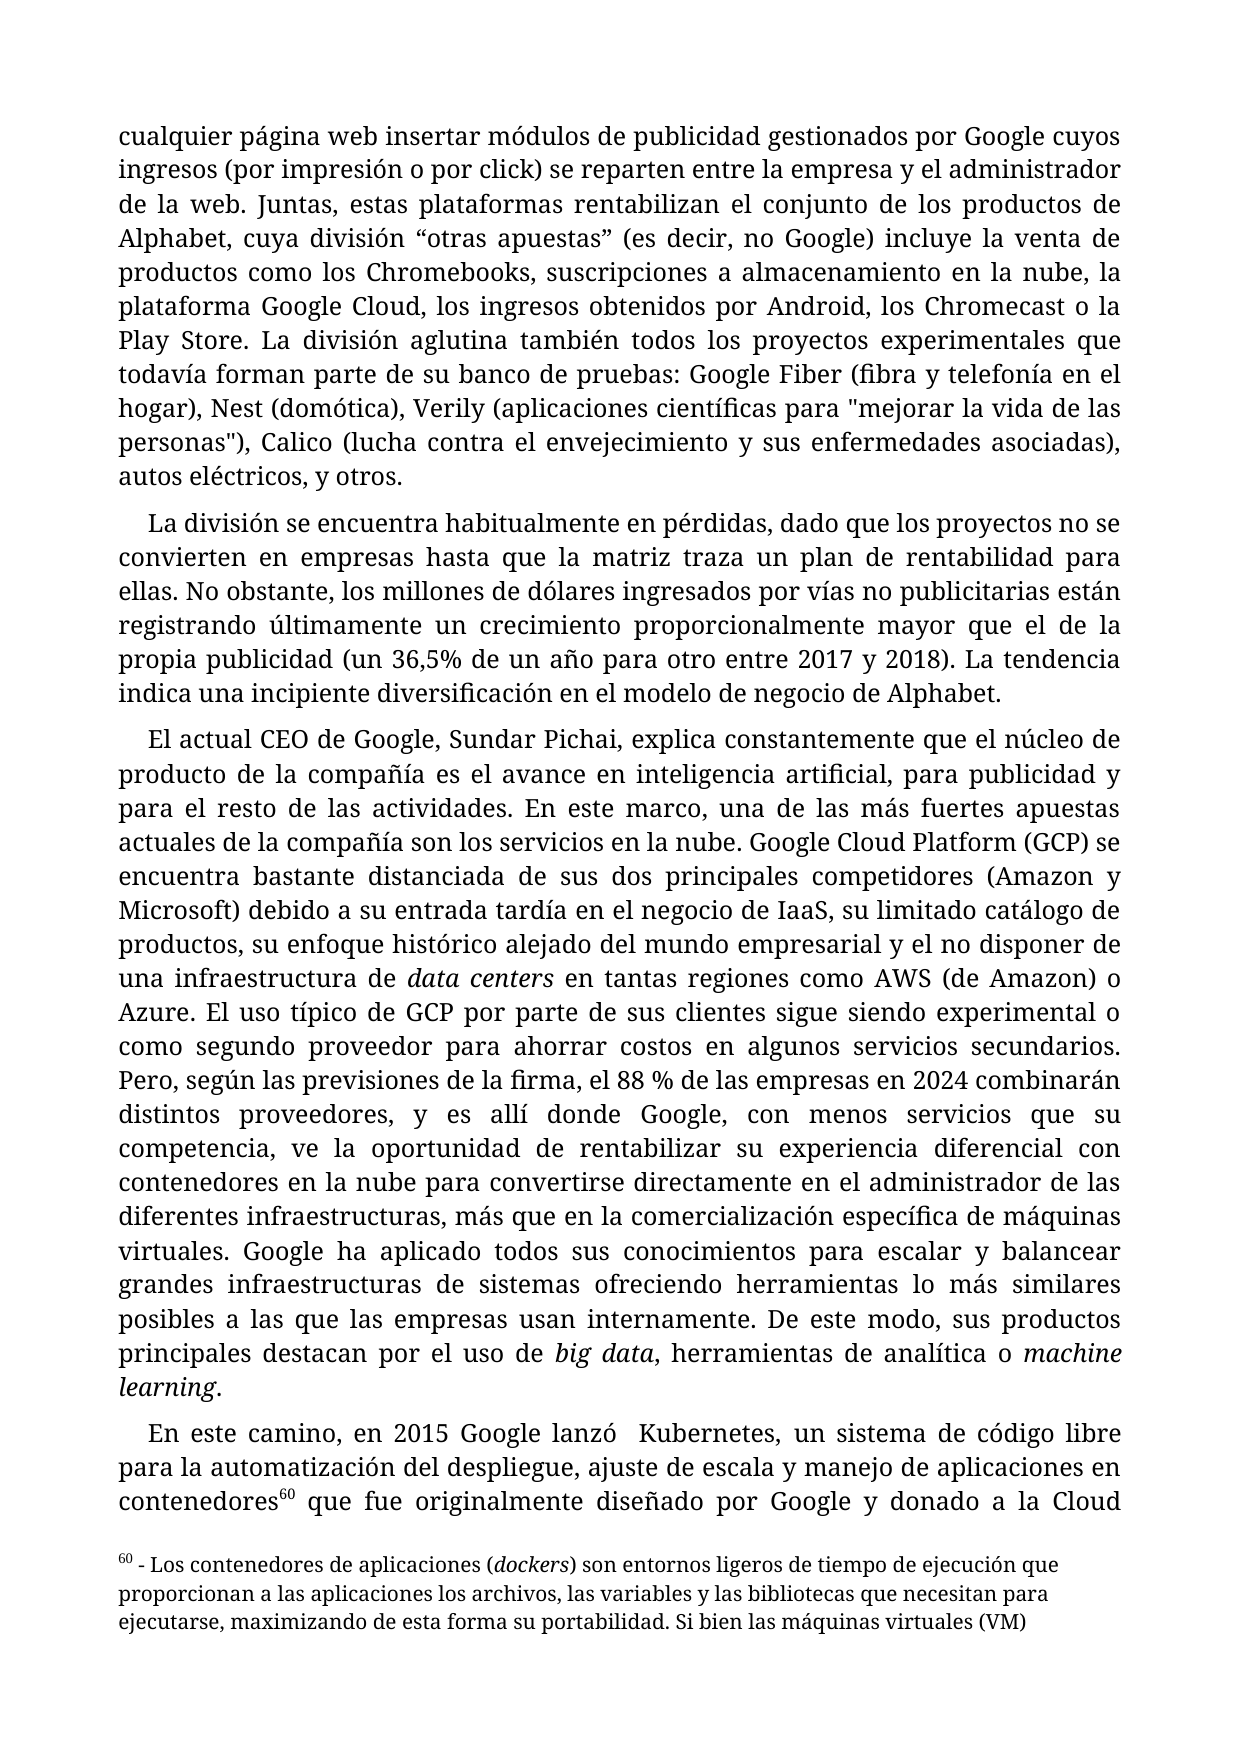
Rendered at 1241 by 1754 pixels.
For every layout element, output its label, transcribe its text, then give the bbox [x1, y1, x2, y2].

text El actual CEO de Google, Sundar Pichai, explica constantemente que el núcleo de producto de la compañía es el avance en inteligencia artificial, para publicidad y para el resto de las actividades. En este marco, una de las más fuertes apuestas actuales de la compañía son los servicios en la nube. Google Cloud Platform (GCP) se encuentra bastante distanciada de sus dos principales competidores (Amazon y Microsoft) debido a su entrada tardía en el negocio de IaaS, su limitado catálogo de productos, su enfoque histórico alejado del mundo empresarial y el no disponer de una infraestructura de data centers en tantas regiones como AWS (de Amazon) o Azure. El uso típico de GCP por parte de sus clientes sigue siendo experimental o como segundo proveedor para ahorrar costos en algunos servicios secundarios. Pero, según las previsiones de la firma, el 88 % de las empresas en 2024 combinarán distintos proveedores, y es allí donde Google, con menos servicios que su competencia, ve la oportunidad de rentabilizar su experiencia diferencial con contenedores en la nube para convertirse directamente en el administrador de las diferentes infraestructuras, más que en la comercialización específica de máquinas virtuales. Google ha aplicado todos sus conocimientos para escalar y balancear grandes infraestructuras de sistemas ofreciendo herramientas lo más similares posibles a las que las empresas usan internamente. De este modo, sus productos principales destacan por el uso de big data, herramientas de analítica o machine learning. [118, 722, 1122, 1403]
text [118, 118, 1122, 493]
text La división se encuentra habitualmente en pérdidas, dado que los proyectos no se convierten en empresas hasta que la matriz traza un plan de rentabilidad para ellas. No obstante, los millones de dólares ingresados por vías no publicitarias están registrando últimamente un crecimiento proporcionalmente mayor que el de la propia publicidad (un 36,5% de un año para otro entre 2017 y 2018). La tendencia indica una incipiente diversificación en el modelo de negocio de Alphabet. [118, 505, 1122, 710]
